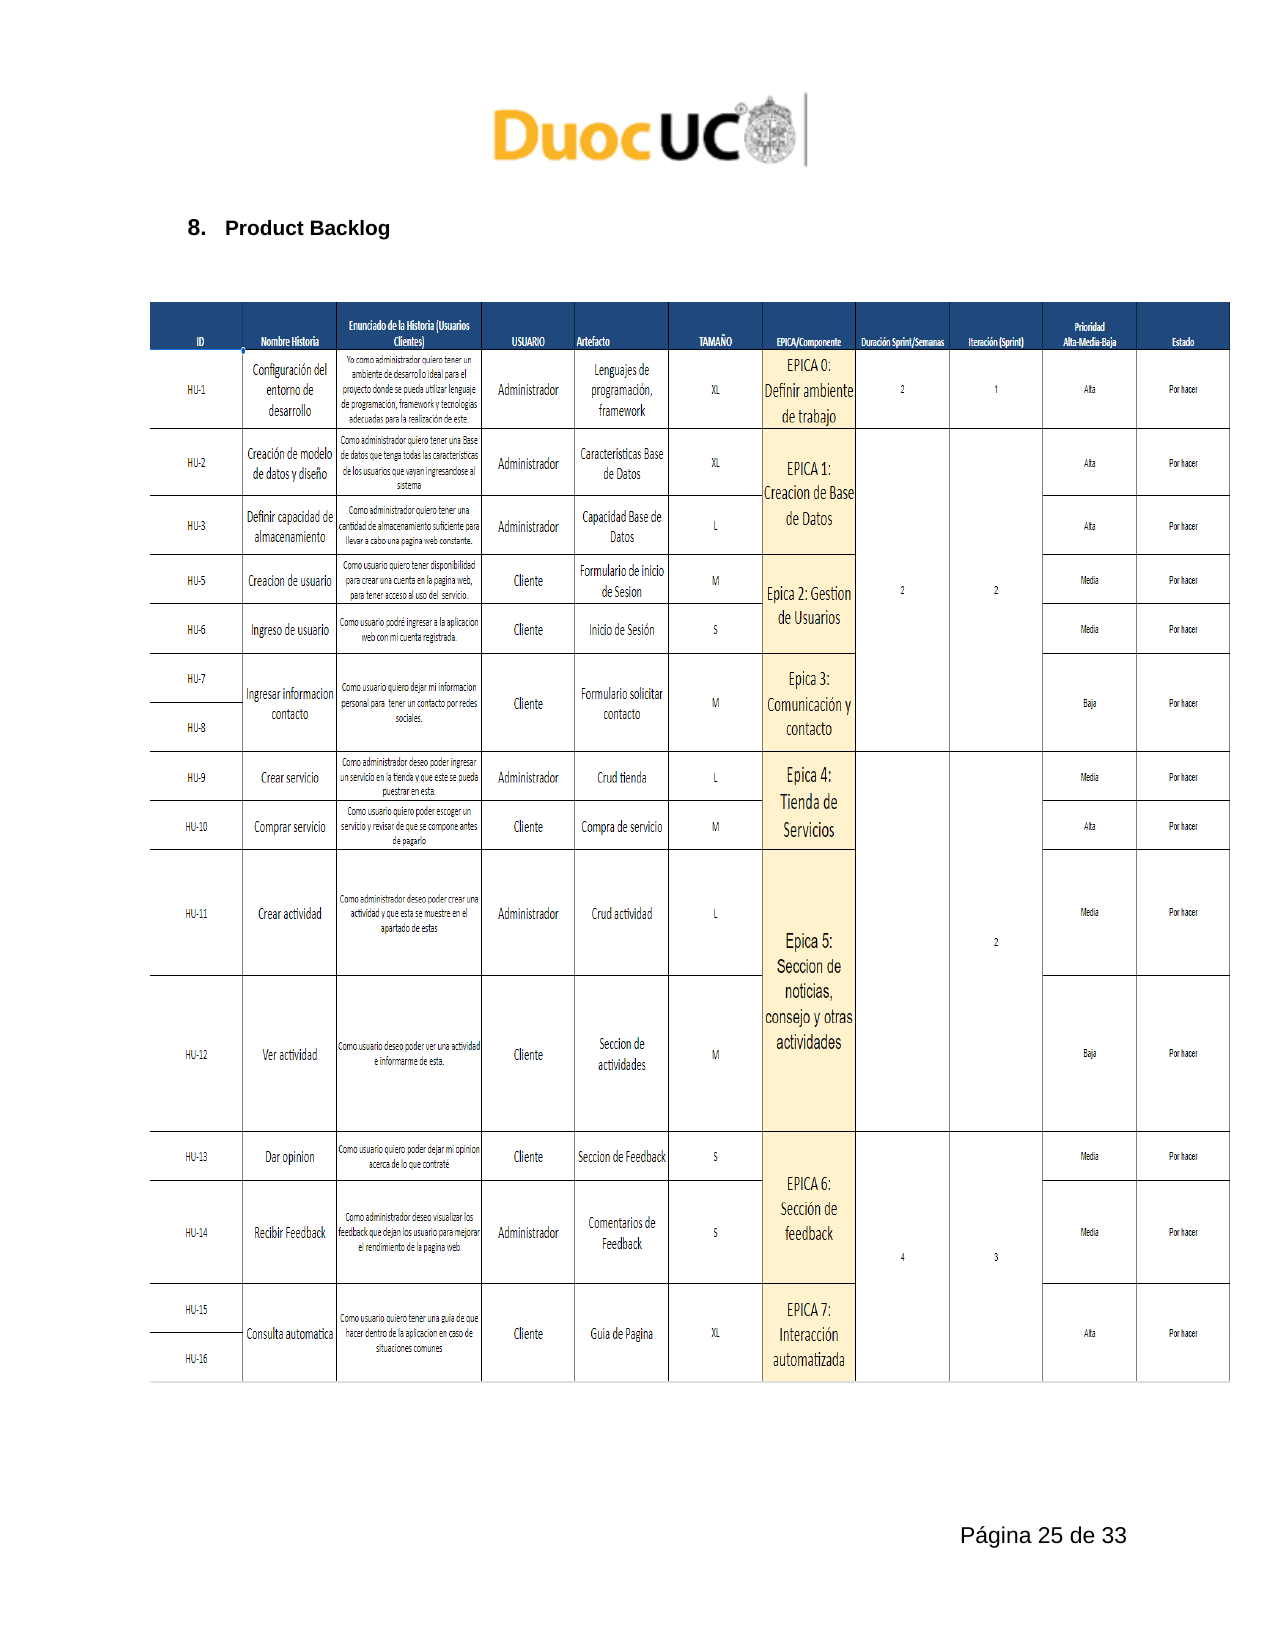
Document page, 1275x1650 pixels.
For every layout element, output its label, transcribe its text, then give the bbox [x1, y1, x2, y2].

picture [464, 79, 810, 162]
list Product Backlog [187, 162, 1125, 240]
picture [150, 302, 1231, 1383]
